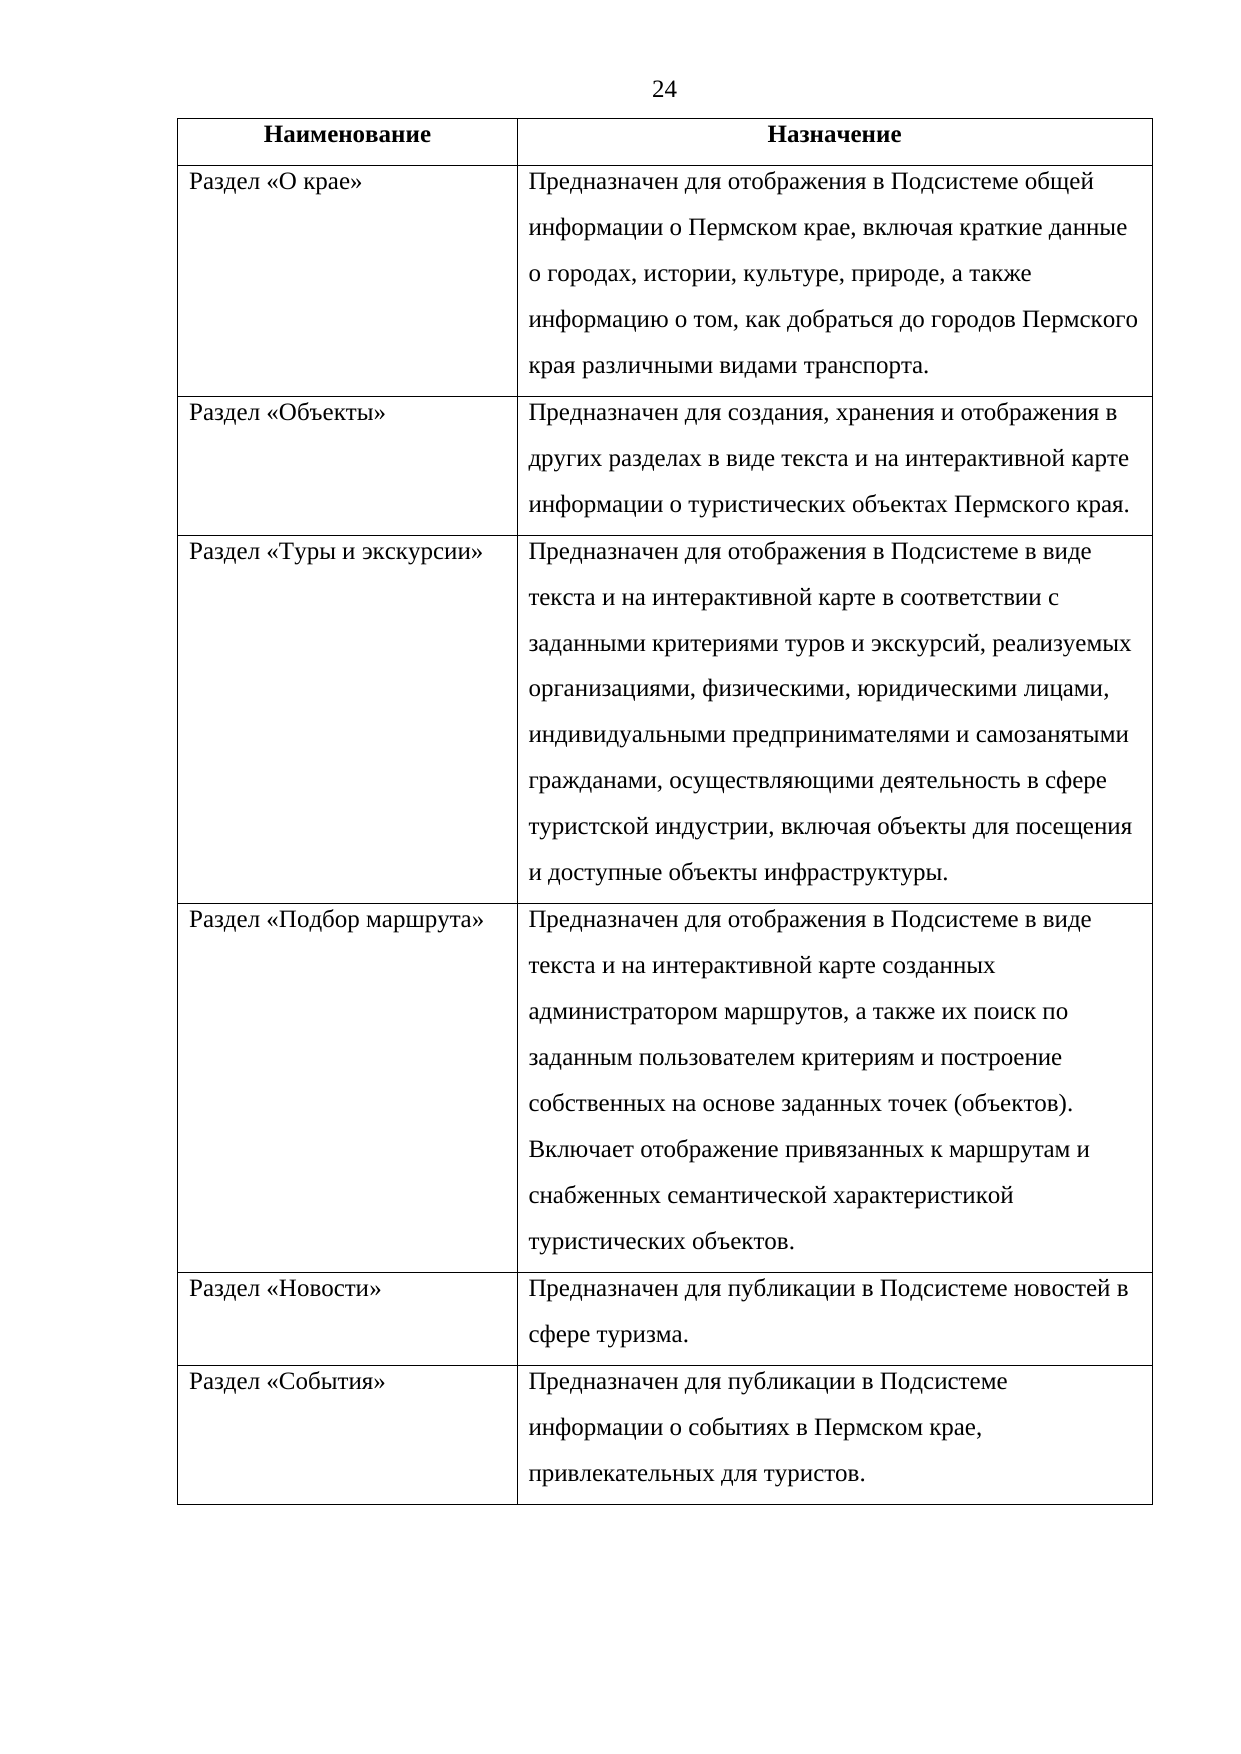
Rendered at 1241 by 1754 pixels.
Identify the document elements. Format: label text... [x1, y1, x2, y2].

table_header Назначение [518, 119, 1152, 165]
table_cell Предназначен для отображения в Подсистеме в виде текста и на интерактивной карте в соответствии с заданными критериями туров и экскурсий, реализуемых организациями, физическими, юридическими лицами, индивидуальными предпринимателями и самозанятыми гражданами, осуществляющими деятельность в сфере туристской индустрии, включая объекты для посещения и доступные объекты инфраструктуры. [518, 536, 1152, 903]
table_cell Предназначен для отображения в Подсистеме общей информации о Пермском крае, включая краткие данные о городах, истории, культуре, природе, а также информацию о том, как добраться до городов Пермского края различными видами транспорта. [518, 166, 1152, 396]
table_cell Предназначен для публикации в Подсистеме информации о событиях в Пермском крае, привлекательных для туристов. [518, 1366, 1152, 1503]
table_cell Раздел «Туры и экскурсии» [178, 536, 517, 903]
table_header Наименование [178, 119, 517, 165]
table_cell Раздел «Объекты» [178, 397, 517, 535]
table_cell Раздел «Подбор маршрута» [178, 904, 517, 1272]
table_cell Предназначен для создания, хранения и отображения в других разделах в виде текста и на интерактивной карте информации о туристических объектах Пермского края. [518, 397, 1152, 535]
table_cell Раздел «О крае» [178, 166, 517, 396]
table_cell Предназначен для отображения в Подсистеме в виде текста и на интерактивной карте созданных администратором маршрутов, а также их поиск по заданным пользователем критериям и построение собственных на основе заданных точек (объектов). Включает отображение привязанных к маршрутам и снабженных семантической характеристикой туристических объектов. [518, 904, 1152, 1272]
table_cell Раздел «События» [178, 1366, 517, 1503]
table_cell Раздел «Новости» [178, 1273, 517, 1365]
table_cell Предназначен для публикации в Подсистеме новостей в сфере туризма. [518, 1273, 1152, 1365]
